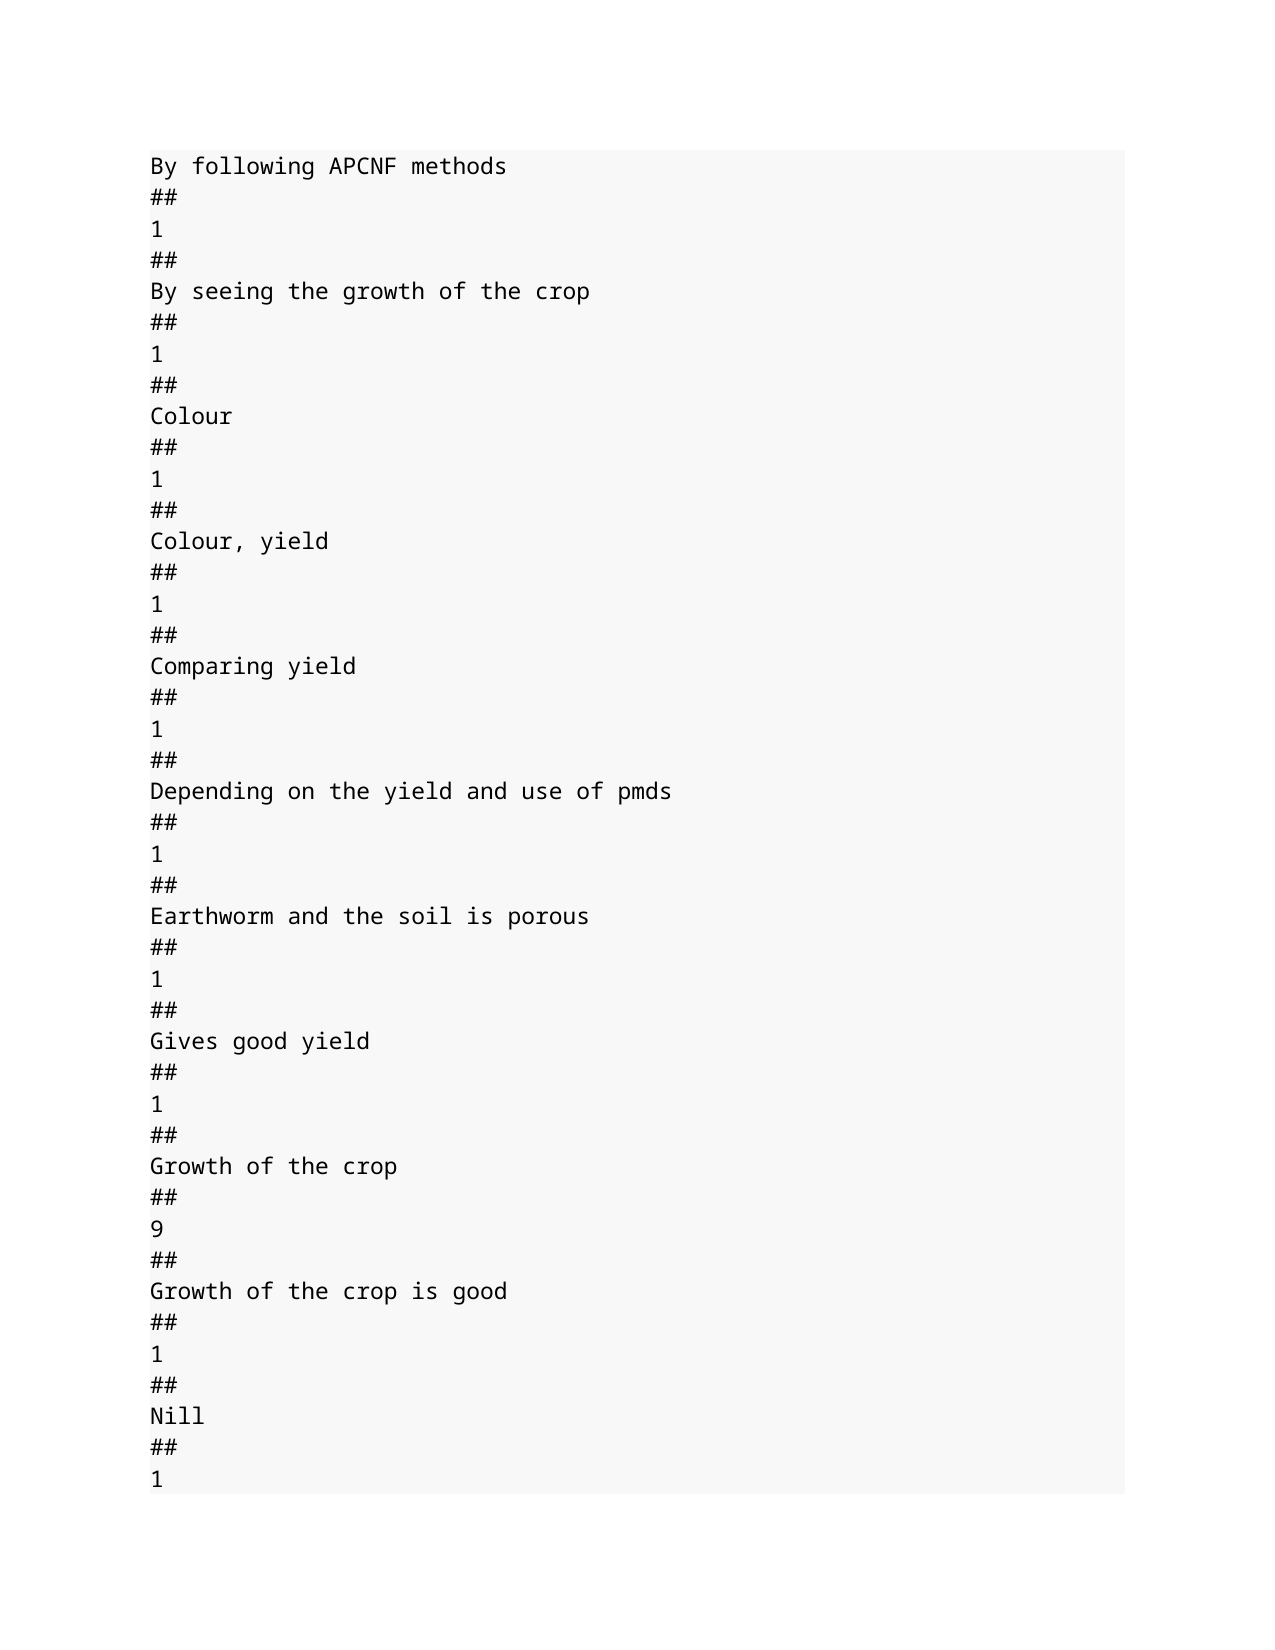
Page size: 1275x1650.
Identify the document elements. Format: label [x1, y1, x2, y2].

text [150, 150, 1125, 1494]
